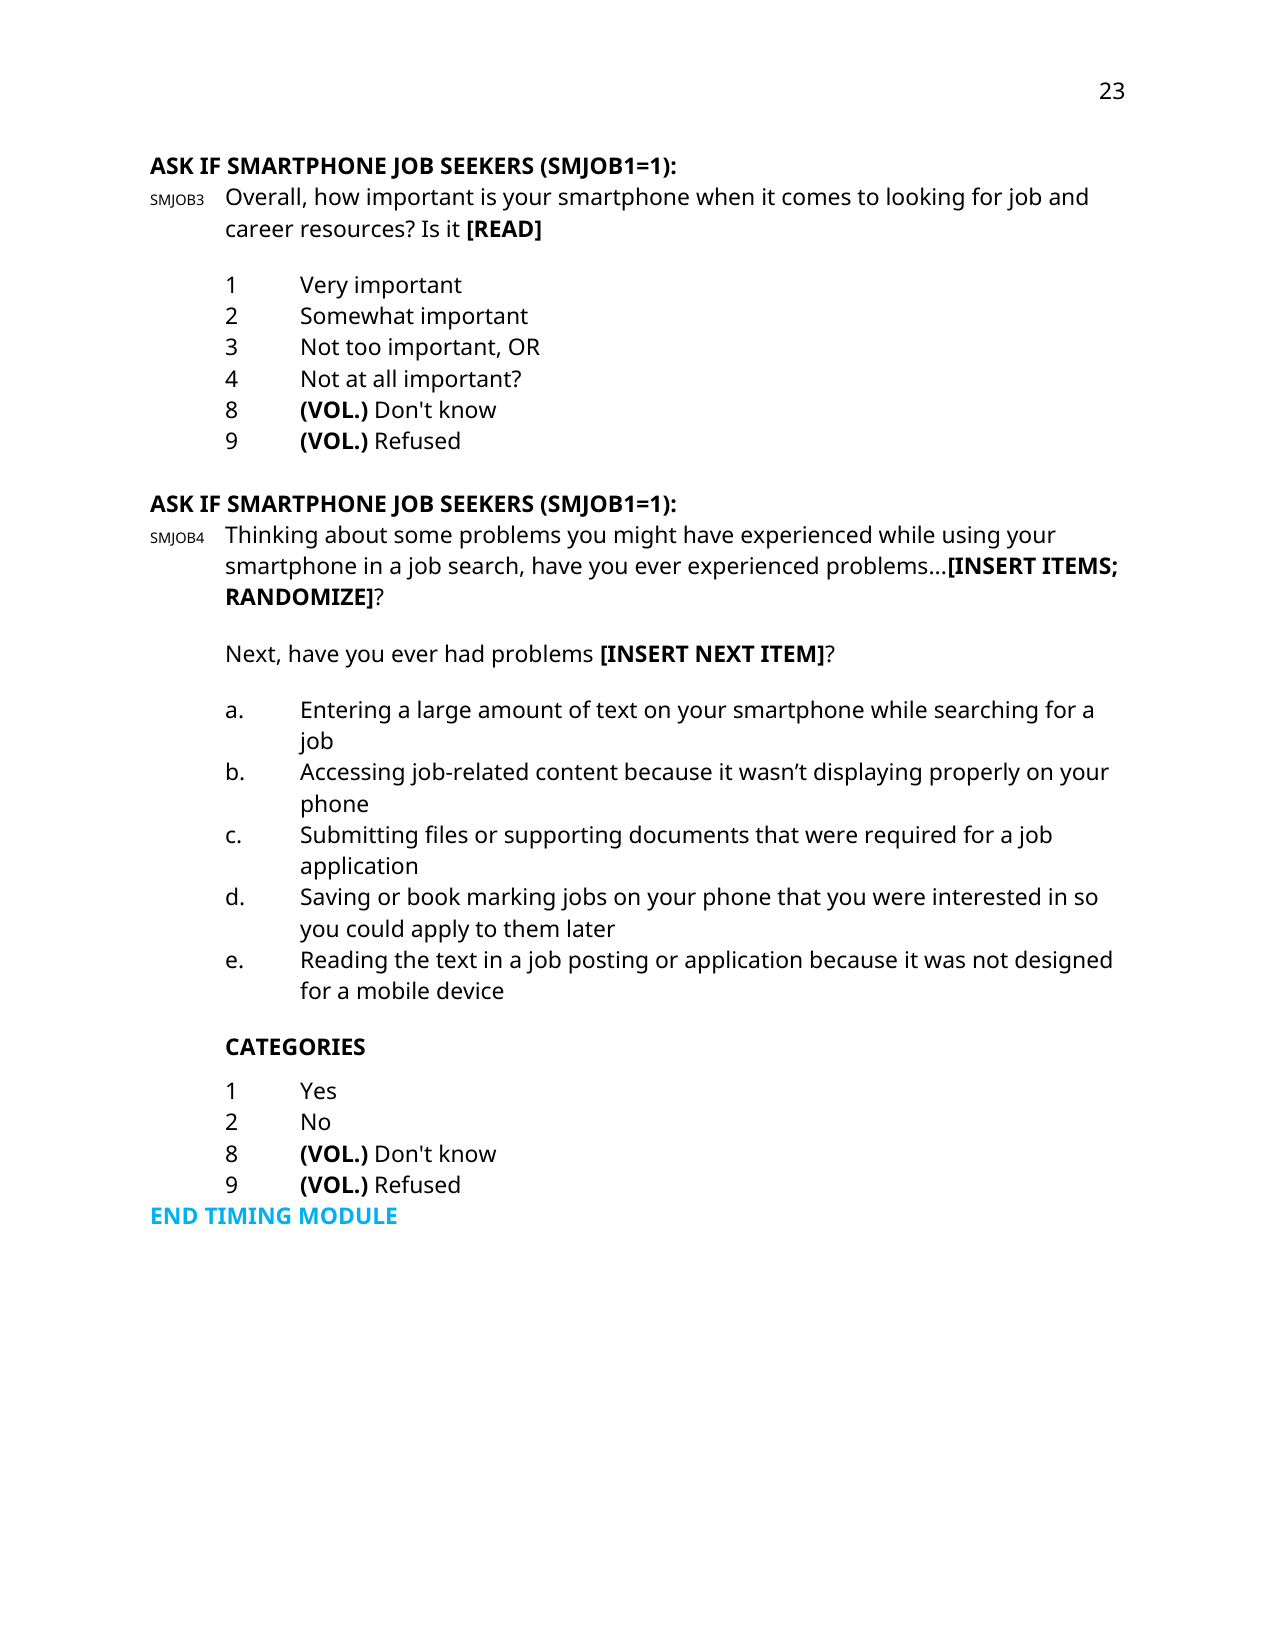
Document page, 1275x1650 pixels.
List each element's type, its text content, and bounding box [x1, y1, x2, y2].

text a. Entering a large amount of text on your smartphone while searching for a job [225, 694, 1125, 756]
text SMJOB4 Thinking about some problems you might have experienced while using your smartphone in a job search, have you ever experienced problems...[INSERT ITEMS; RANDOMIZE]? [150, 519, 1125, 612]
text b. Accessing job-related content because it wasn’t displaying properly on your phone [225, 756, 1125, 819]
text 1 Yes [225, 1075, 1125, 1106]
text 1 Very important [225, 269, 1125, 300]
text 8 (VOL.) Don't know [225, 394, 1125, 425]
text d. Saving or book marking jobs on your phone that you were interested in so you could apply to them later [225, 881, 1125, 944]
text c. Submitting files or supporting documents that were required for a job application [225, 819, 1125, 881]
text CATEGORIES [150, 1031, 1125, 1062]
text Next, have you ever had problems [INSERT NEXT ITEM]? [225, 637, 1125, 669]
text 2 No [225, 1106, 1125, 1137]
text 8 (VOL.) Don't know [225, 1137, 1125, 1169]
text END TIMING MODULE [150, 1200, 1125, 1231]
text e. Reading the text in a job posting or application because it was not designed for a mobile device [225, 944, 1125, 1006]
text 4 Not at all important? [225, 362, 1125, 394]
text 3 Not too important, OR [225, 331, 1125, 362]
text SMJOB3 Overall, how important is your smartphone when it comes to looking for job and career resources? Is it [READ] [150, 181, 1125, 244]
text 9 (VOL.) Refused [225, 1169, 1125, 1200]
text ASK IF SMARTPHONE JOB SEEKERS (SMJOB1=1): [150, 487, 1125, 519]
text ASK IF SMARTPHONE JOB SEEKERS (SMJOB1=1): [150, 150, 1125, 181]
text 9 (VOL.) Refused [225, 425, 1125, 456]
text 2 Somewhat important [225, 300, 1125, 331]
